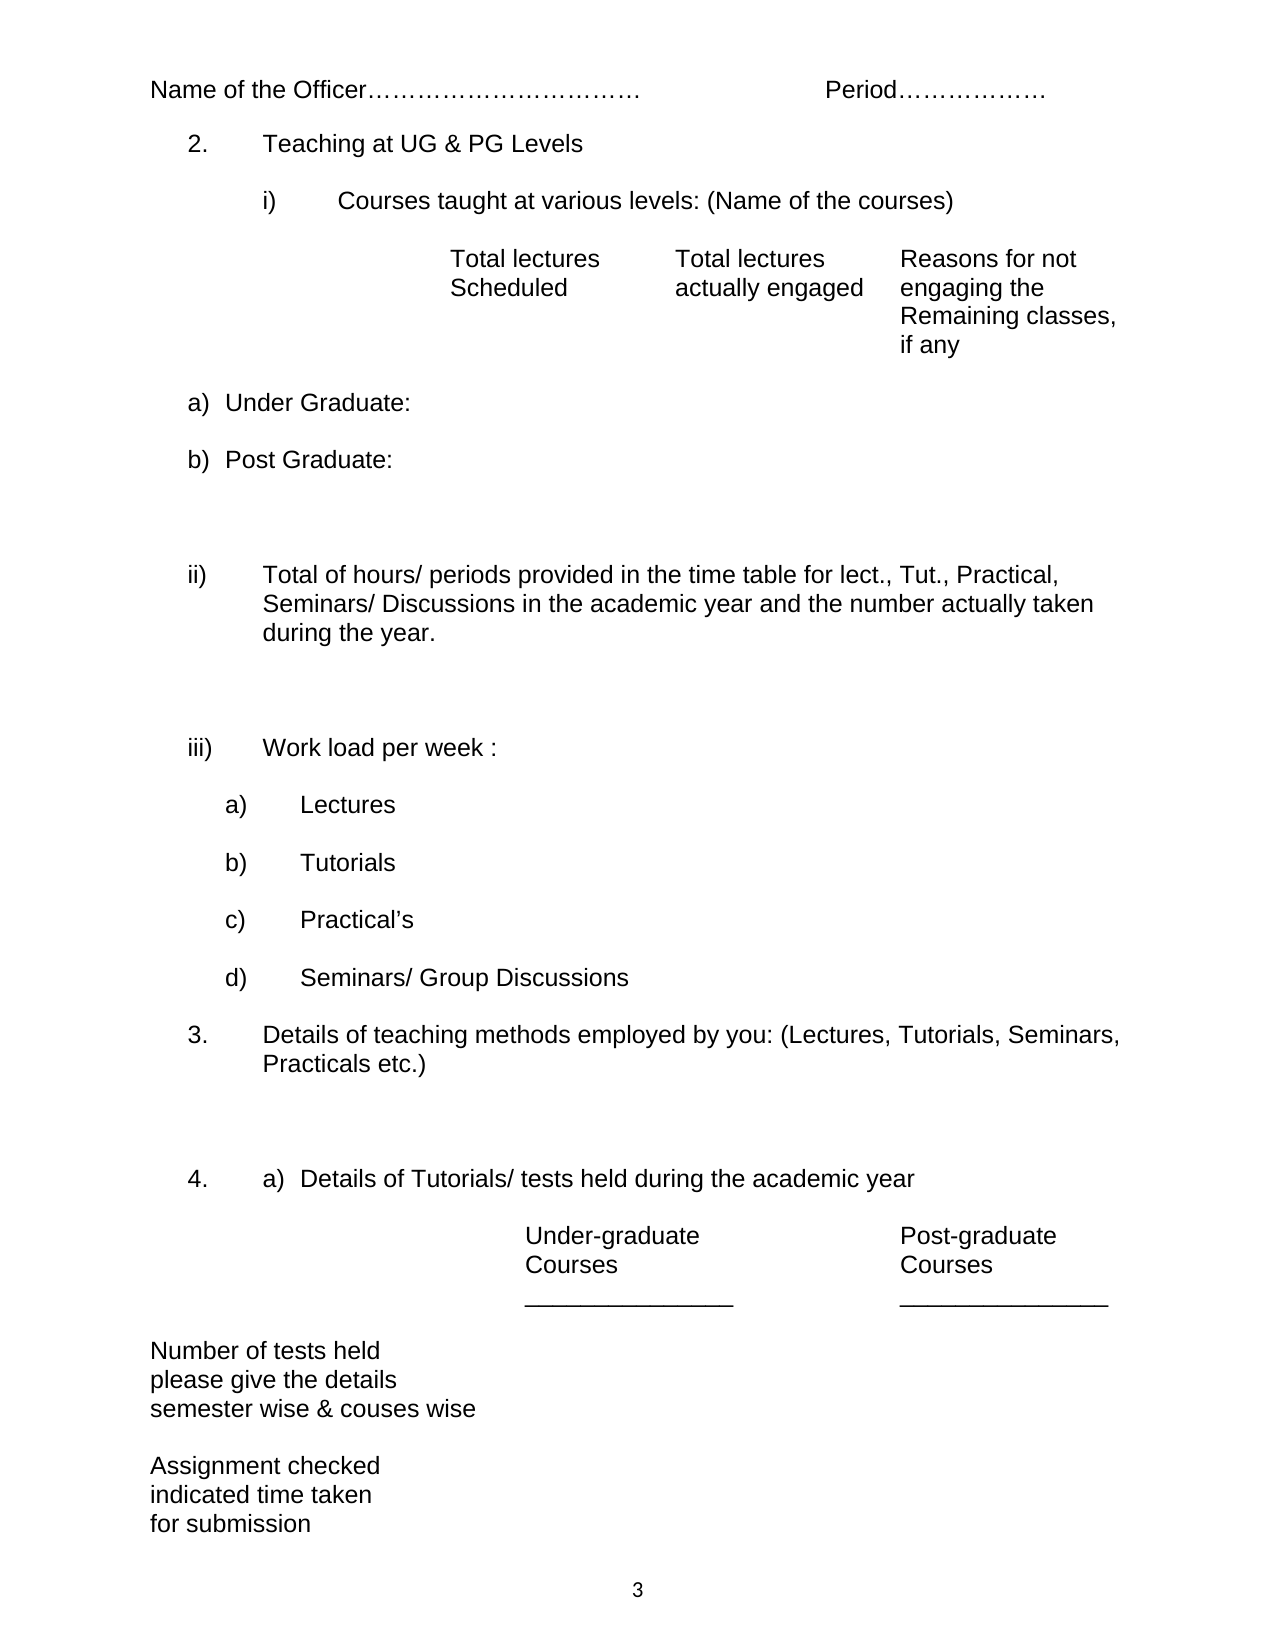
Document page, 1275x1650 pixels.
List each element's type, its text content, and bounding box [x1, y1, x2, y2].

list Under Graduate: [187, 388, 1125, 416]
text Number of tests held [150, 1336, 1125, 1365]
text semester wise & couses wise [150, 1394, 1125, 1423]
list Courses taught at various levels: (Name of the courses) [262, 186, 1125, 215]
list Details of teaching methods employed by you: (Lectures, Tutorials, Seminars, Practicals etc.) [187, 1020, 1125, 1078]
text Scheduled actually engaged engaging the [150, 273, 1125, 301]
text if any [150, 330, 1125, 359]
text Remaining classes, [150, 301, 1125, 330]
list Work load per week : [187, 733, 1125, 761]
text indicated time taken [150, 1480, 1125, 1509]
list Lectures [225, 790, 1125, 819]
list Teaching at UG & PG Levels [187, 129, 1125, 158]
list a) Details of Tutorials/ tests held during the academic year [187, 1164, 1125, 1193]
text Assignment checked [150, 1451, 1125, 1480]
text Under-graduate Post-graduate [525, 1221, 1125, 1250]
list Seminars/ Group Discussions [225, 963, 1125, 991]
list Practical’s [225, 905, 1125, 934]
text for submission [150, 1509, 1125, 1538]
list Post Graduate: [187, 445, 1125, 474]
text Courses Courses [525, 1250, 1125, 1279]
text please give the details [150, 1365, 1125, 1394]
text Name of the Officer…………………………… Period……………… [150, 75, 1125, 104]
text Total lectures Total lectures Reasons for not [337, 244, 1125, 273]
list Tutorials [225, 848, 1125, 876]
list Total of hours/ periods provided in the time table for lect., Tut., Practical, Seminars/ Discussions in the academic year and the number actually taken during the year. [187, 560, 1125, 646]
text _______________ _______________ [150, 1279, 1125, 1308]
